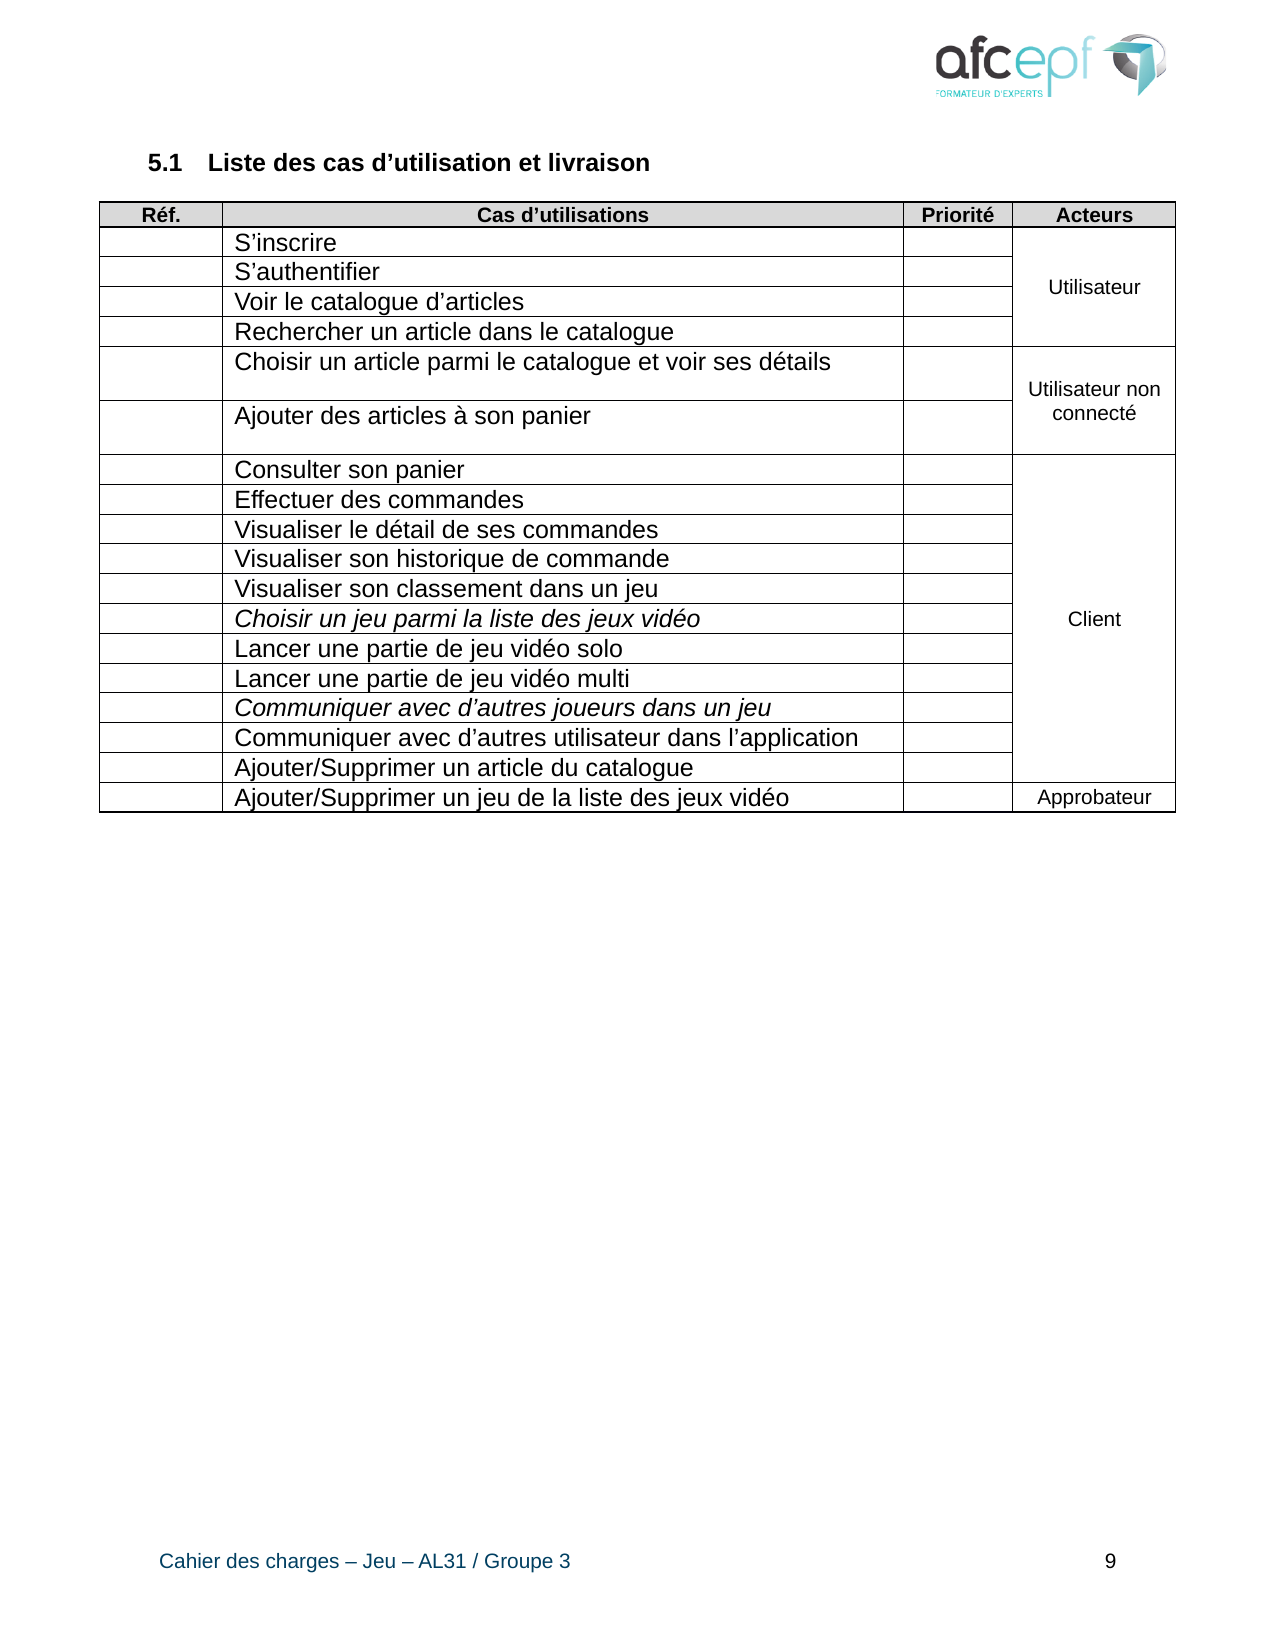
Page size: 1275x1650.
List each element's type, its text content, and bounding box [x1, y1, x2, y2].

table_cell [100, 783, 222, 811]
table_cell Utilisateur non connecté [1013, 347, 1175, 454]
table_cell [904, 723, 1012, 752]
table_cell [904, 634, 1012, 662]
table_cell [904, 753, 1012, 782]
table_cell [100, 604, 222, 633]
table_cell Consulter son panier [223, 455, 903, 484]
table_cell [100, 664, 222, 692]
table_cell [904, 455, 1012, 484]
table_cell [100, 753, 222, 782]
table_cell Ajouter des articles à son panier [223, 401, 903, 454]
table_cell [100, 455, 222, 484]
table_cell Ajouter/Supprimer un article du catalogue [223, 753, 903, 782]
table_cell [100, 287, 222, 316]
table_cell Communiquer avec d’autres utilisateur dans l’application [223, 723, 903, 752]
table_cell [904, 544, 1012, 573]
table_cell [100, 317, 222, 346]
table_cell [100, 574, 222, 603]
table_cell [100, 544, 222, 573]
table_cell Approbateur [1013, 783, 1175, 811]
table_cell [904, 485, 1012, 513]
table_cell [904, 228, 1012, 256]
table_cell Rechercher un article dans le catalogue [223, 317, 903, 346]
table_cell Ajouter/Supprimer un jeu de la liste des jeux vidéo [223, 783, 903, 811]
table_cell [904, 604, 1012, 633]
table_cell [904, 401, 1012, 454]
table_cell [100, 693, 222, 722]
table_cell Visualiser son classement dans un jeu [223, 574, 903, 603]
table_cell [100, 347, 222, 400]
table_cell Utilisateur [1013, 228, 1175, 346]
table_cell [904, 664, 1012, 692]
table_cell [100, 401, 222, 454]
table_cell [904, 347, 1012, 400]
table_cell [904, 515, 1012, 543]
table_header Réf. [100, 203, 222, 226]
table_cell [904, 287, 1012, 316]
table_cell Lancer une partie de jeu vidéo multi [223, 664, 903, 692]
table_cell Effectuer des commandes [223, 485, 903, 513]
table_cell Lancer une partie de jeu vidéo solo [223, 634, 903, 662]
table_cell [100, 634, 222, 662]
table_cell [100, 228, 222, 256]
subtitle Liste des cas d’utilisation et livraison [148, 148, 1127, 176]
table_cell Communiquer avec d’autres joueurs dans un jeu [223, 693, 903, 722]
table_cell Visualiser son historique de commande [223, 544, 903, 573]
table_cell Visualiser le détail de ses commandes [223, 515, 903, 543]
table_cell Choisir un article parmi le catalogue et voir ses détails [223, 347, 903, 400]
table_cell Client [1013, 455, 1175, 782]
table_cell [100, 257, 222, 286]
table_header Acteurs [1013, 203, 1175, 226]
table_cell [100, 515, 222, 543]
table_cell S’authentifier [223, 257, 903, 286]
table_cell [100, 485, 222, 513]
table_cell [904, 574, 1012, 603]
table_cell [100, 723, 222, 752]
table_header Priorité [904, 203, 1012, 226]
picture [935, 34, 1169, 97]
table_cell S’inscrire [223, 228, 903, 256]
table_cell [904, 783, 1012, 811]
table_cell Choisir un jeu parmi la liste des jeux vidéo [223, 604, 903, 633]
table_header Cas d’utilisations [223, 203, 903, 226]
table_cell [904, 317, 1012, 346]
table_cell [904, 693, 1012, 722]
table_cell [904, 257, 1012, 286]
table_cell Voir le catalogue d’articles [223, 287, 903, 316]
